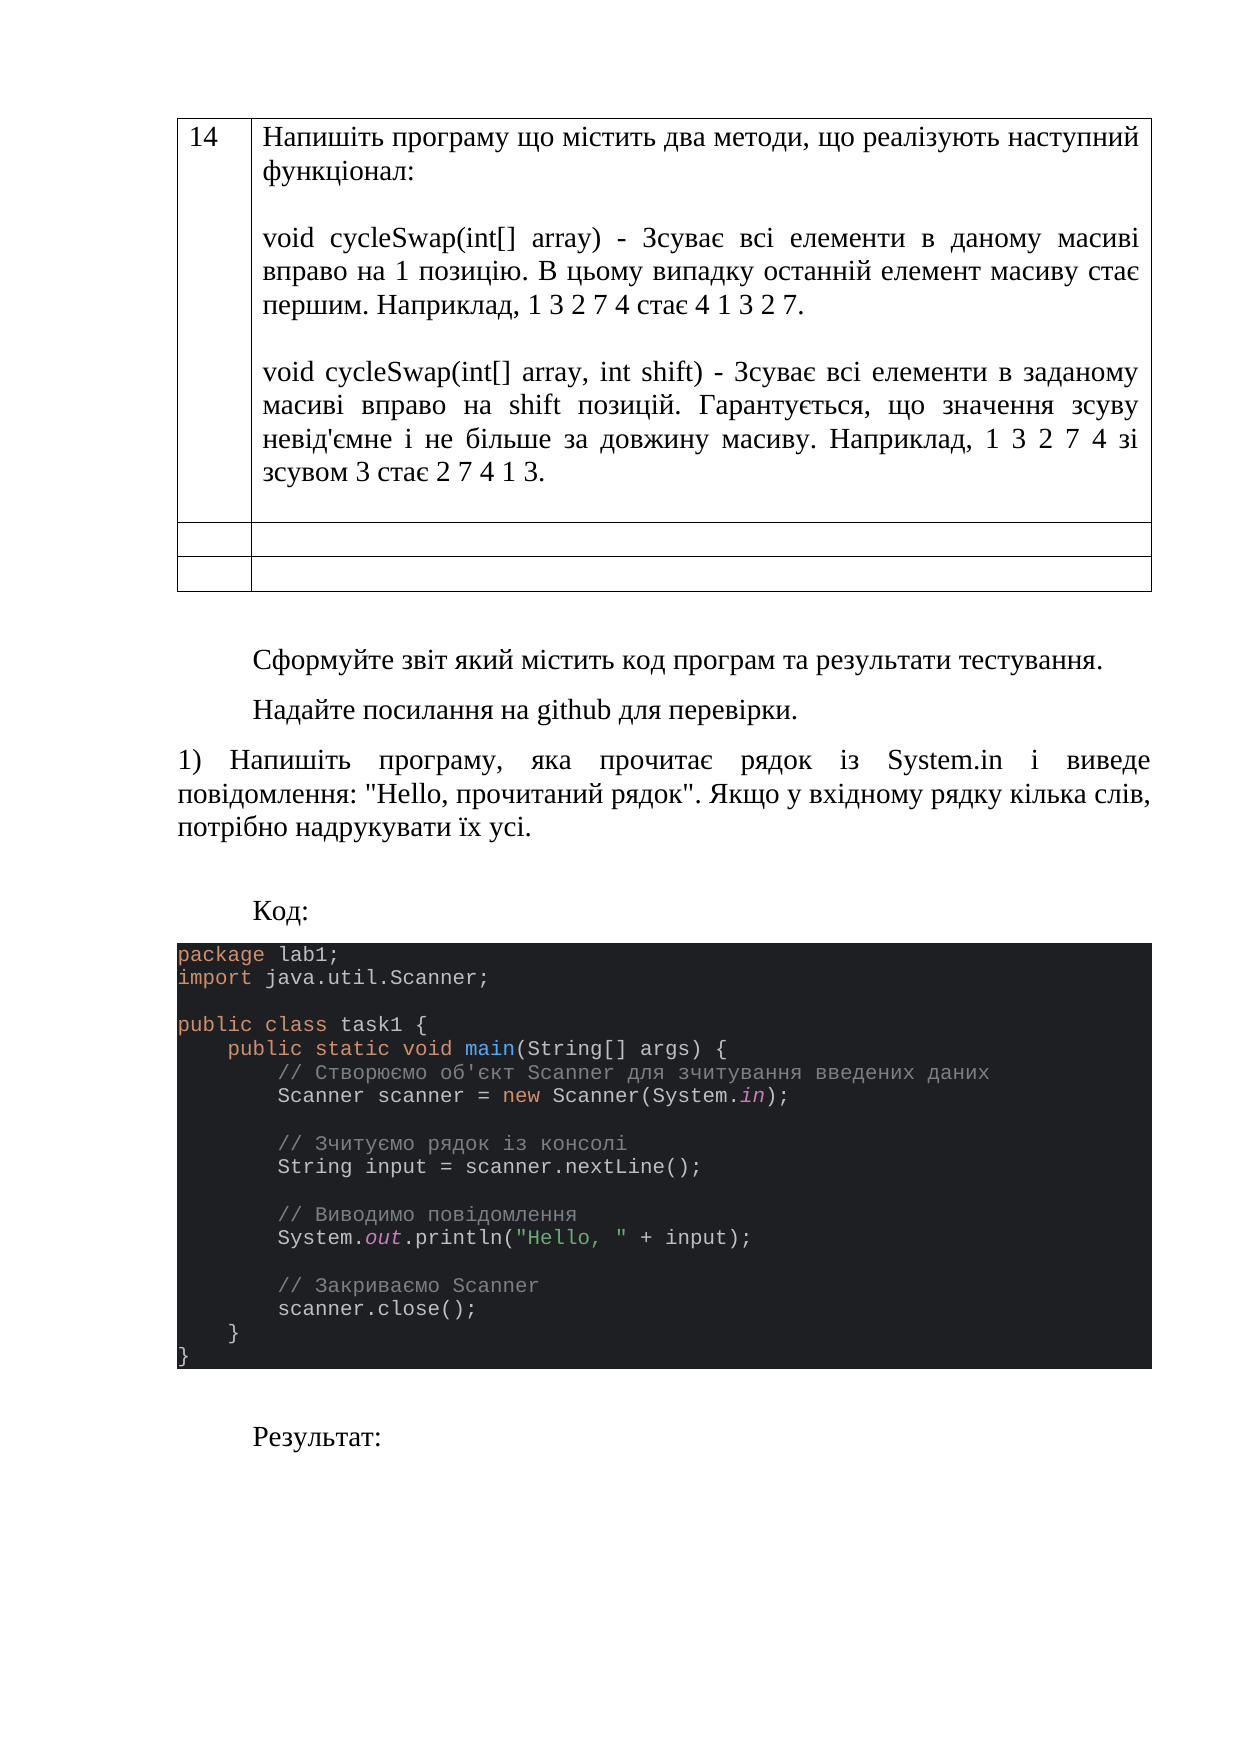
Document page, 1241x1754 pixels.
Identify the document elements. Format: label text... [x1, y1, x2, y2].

text Результат: [177, 1419, 1152, 1453]
table_cell [252, 523, 1151, 556]
table_cell 14 [178, 119, 251, 522]
text Код: [177, 893, 1152, 927]
table_cell [178, 523, 251, 556]
text Надайте посилання на github для перевірки. [177, 692, 1152, 726]
table_cell Напишіть програму що містить два методи, що реалізують наступний функціонал: void cycleSwap(int[] array) - Зсуває всі елементи в даному масиві вправо на 1 позицію. В цьому випадку останній елемент масиву стає першим. Наприклад, 1 3 2 7 4 стає 4 1 3 2 7. void cycleSwap(int[] array, int shift) - Зсуває всі елементи в заданому масиві вправо на shift позицій. Гарантується, що значення зсуву невід'ємне і не більше за довжину масиву. Наприклад, 1 3 2 7 4 зі зсувом 3 стає 2 7 4 1 3. [252, 119, 1151, 522]
table_cell [178, 557, 251, 591]
list 1) Напишіть програму, яка прочитає рядок із System.in і виведе повідомлення: "Hello, прочитаний рядок". Якщо у вхідному рядку кілька слів, потрібно надрукувати їх усі. [177, 742, 1152, 843]
text package lab1; import java.util.Scanner; public class task1 { public static void main(String[] args) { // Створюємо об'єкт Scanner для зчитування введених даних Scanner scanner = new Scanner(System.in); // Зчитуємо рядок із консолі String input = scanner.nextLine(); // Виводимо повідомлення System.out.println("Hello, " + input); // Закриваємо Scanner scanner.close(); } } [177, 943, 1152, 1369]
text Сформуйте звіт який містить код програм та результати тестування. [177, 642, 1152, 676]
table_cell [252, 557, 1151, 591]
